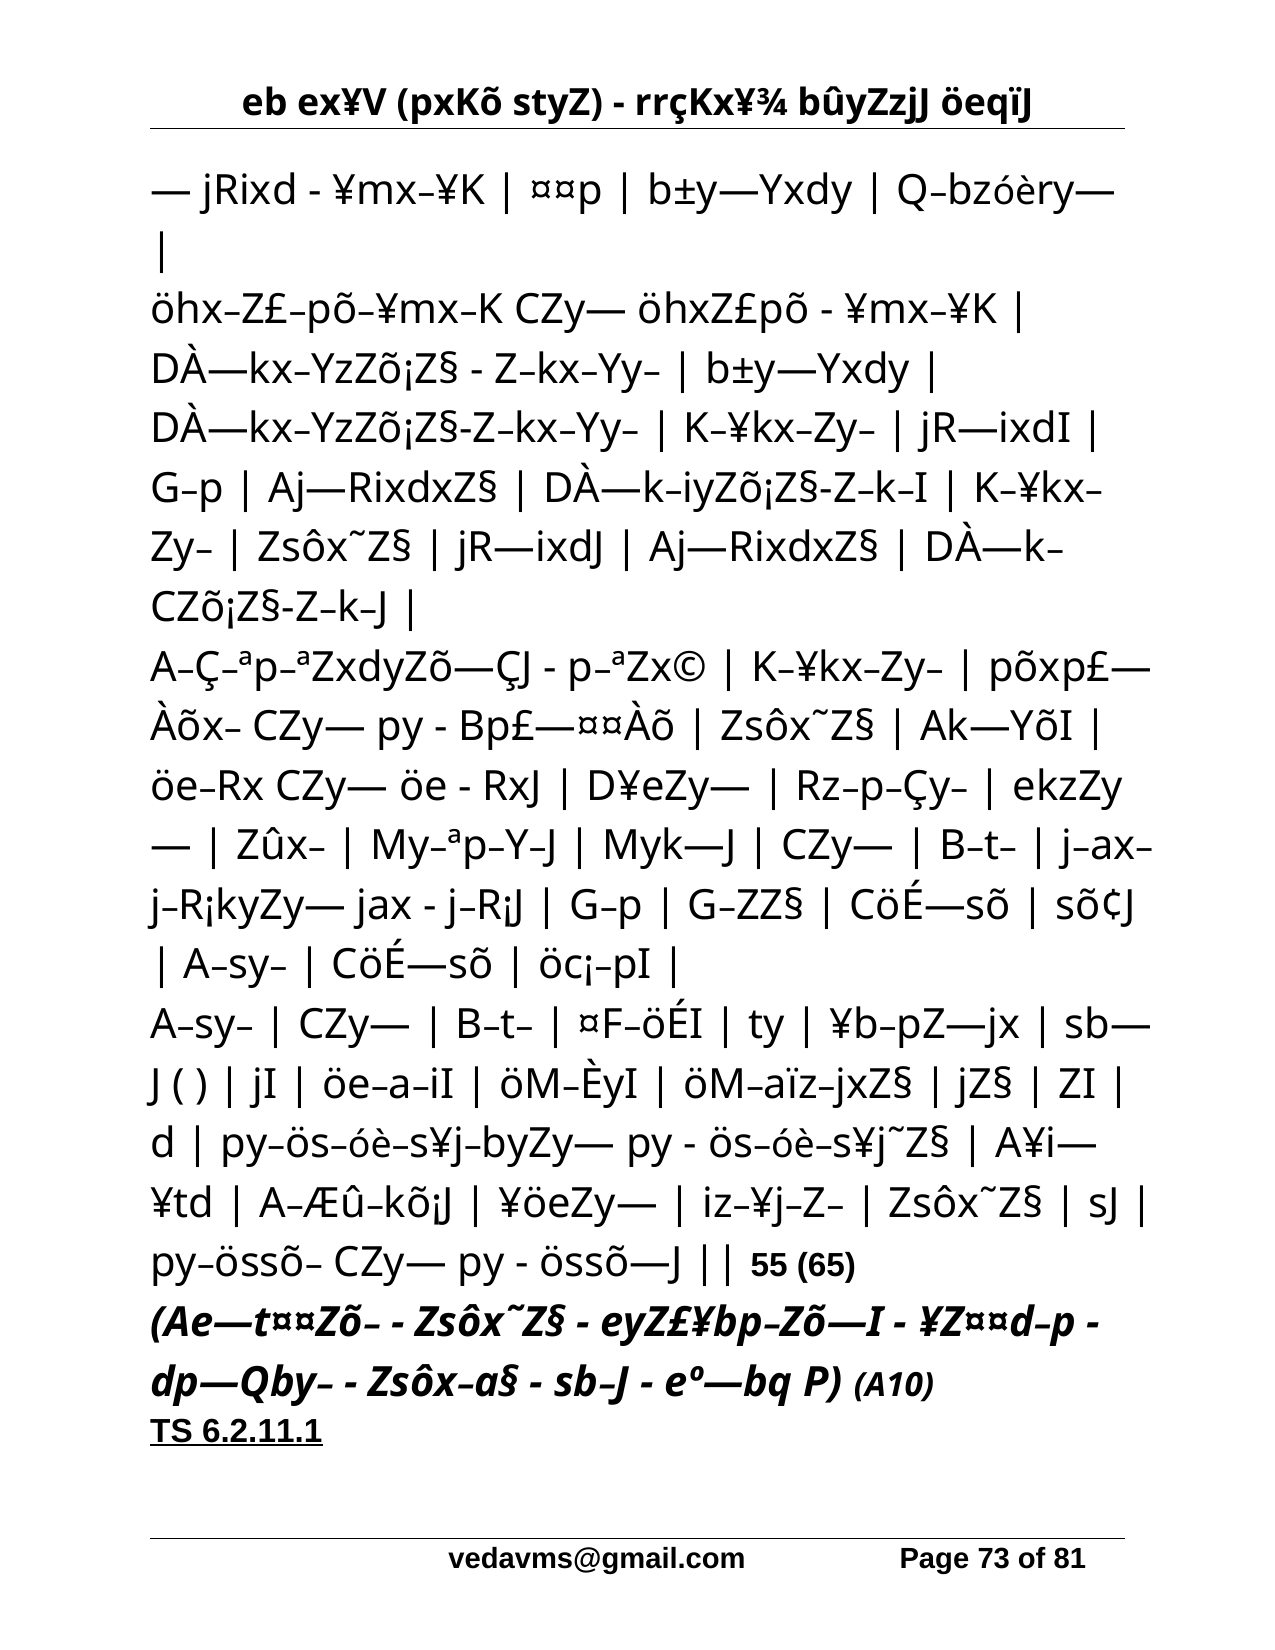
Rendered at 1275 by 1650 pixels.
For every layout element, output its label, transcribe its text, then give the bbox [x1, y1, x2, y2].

text (Ae—t¤¤Zõ– - Zsôx˜Z§ - eyZ£¥bp–Zõ—I - ¥Z¤¤d–p - dp—Qby– - Zsôx–a§ - sb–J - eº—bq P) (A10) [150, 1292, 1154, 1408]
text DÀ—kx–YzZõ¡Z§ - Z–kx–Yy– | b±y—Yxdy | [150, 338, 1125, 395]
text DÀ—kx–YzZõ¡Z§-Z–kx–Yy– | K–¥kx–Zy– | jR—ixdI | G–p | Aj—RixdxZ§ | DÀ—k–iyZõ¡Z§-Z–k–I | K–¥kx–Zy– | Zsôx˜Z§ | jR—ixdJ | Aj—RixdxZ§ | DÀ—k– CZõ¡Z§-Z–k–J | [150, 398, 1139, 633]
text öhx–Z£–põ–¥mx–K CZy— öhxZ£põ - ¥mx–¥K | [150, 279, 1125, 336]
text i–Æõ–ZJ | D¦–ªRx | h¡–Ø–¥Z– | j–R–ix–d–¥mx–K CZy— jRixd - ¥mx–¥K | ¤¤p | b±y—Yxdy | Q–bzóèry— | [150, 160, 1125, 276]
text A–Ç–ªp–ªZxdyZõ—ÇJ - p–ªZx© | K–¥kx–Zy– | põxp£—Àõx– CZy— py - Bp£—¤¤Àõ | Zsôx˜Z§ | Ak—YõI | öe–Rx CZy— öe - RxJ | D¥eZy— | Rz–p–Çy– | ekzZy— | Zûx– | My–ªp–Y–J | Myk—J | CZy— | B–t– | j–ax–j–R¡kyZy— jax - j–R¡J | G–p | G–ZZ§ | CöÉ—sõ | sõ¢J | A–sy– | CöÉ—sõ | öc¡–pI | [150, 636, 1154, 991]
text py–össõ– CZy— py - össõ—J || 55 (65) [150, 1232, 1154, 1289]
text A–sy– | CZy— | B–t– | ¤F–öÉI | ty | ¥b–pZ—jx | sb—J ( ) | jI | öe–a–iI | öM–ÈyI | öM–aïz–jxZ§ | jZ§ | ZI | d | py–ös–óè–s¥j–byZy— py - ös–óè–s¥j˜Z§ | A¥i—¥td | A–Æû–kõ¡J | ¥öeZy— | iz–¥j–Z– | Zsôx˜Z§ | sJ | [150, 994, 1154, 1229]
text TS 6.2.11.1 [150, 1411, 1181, 1449]
